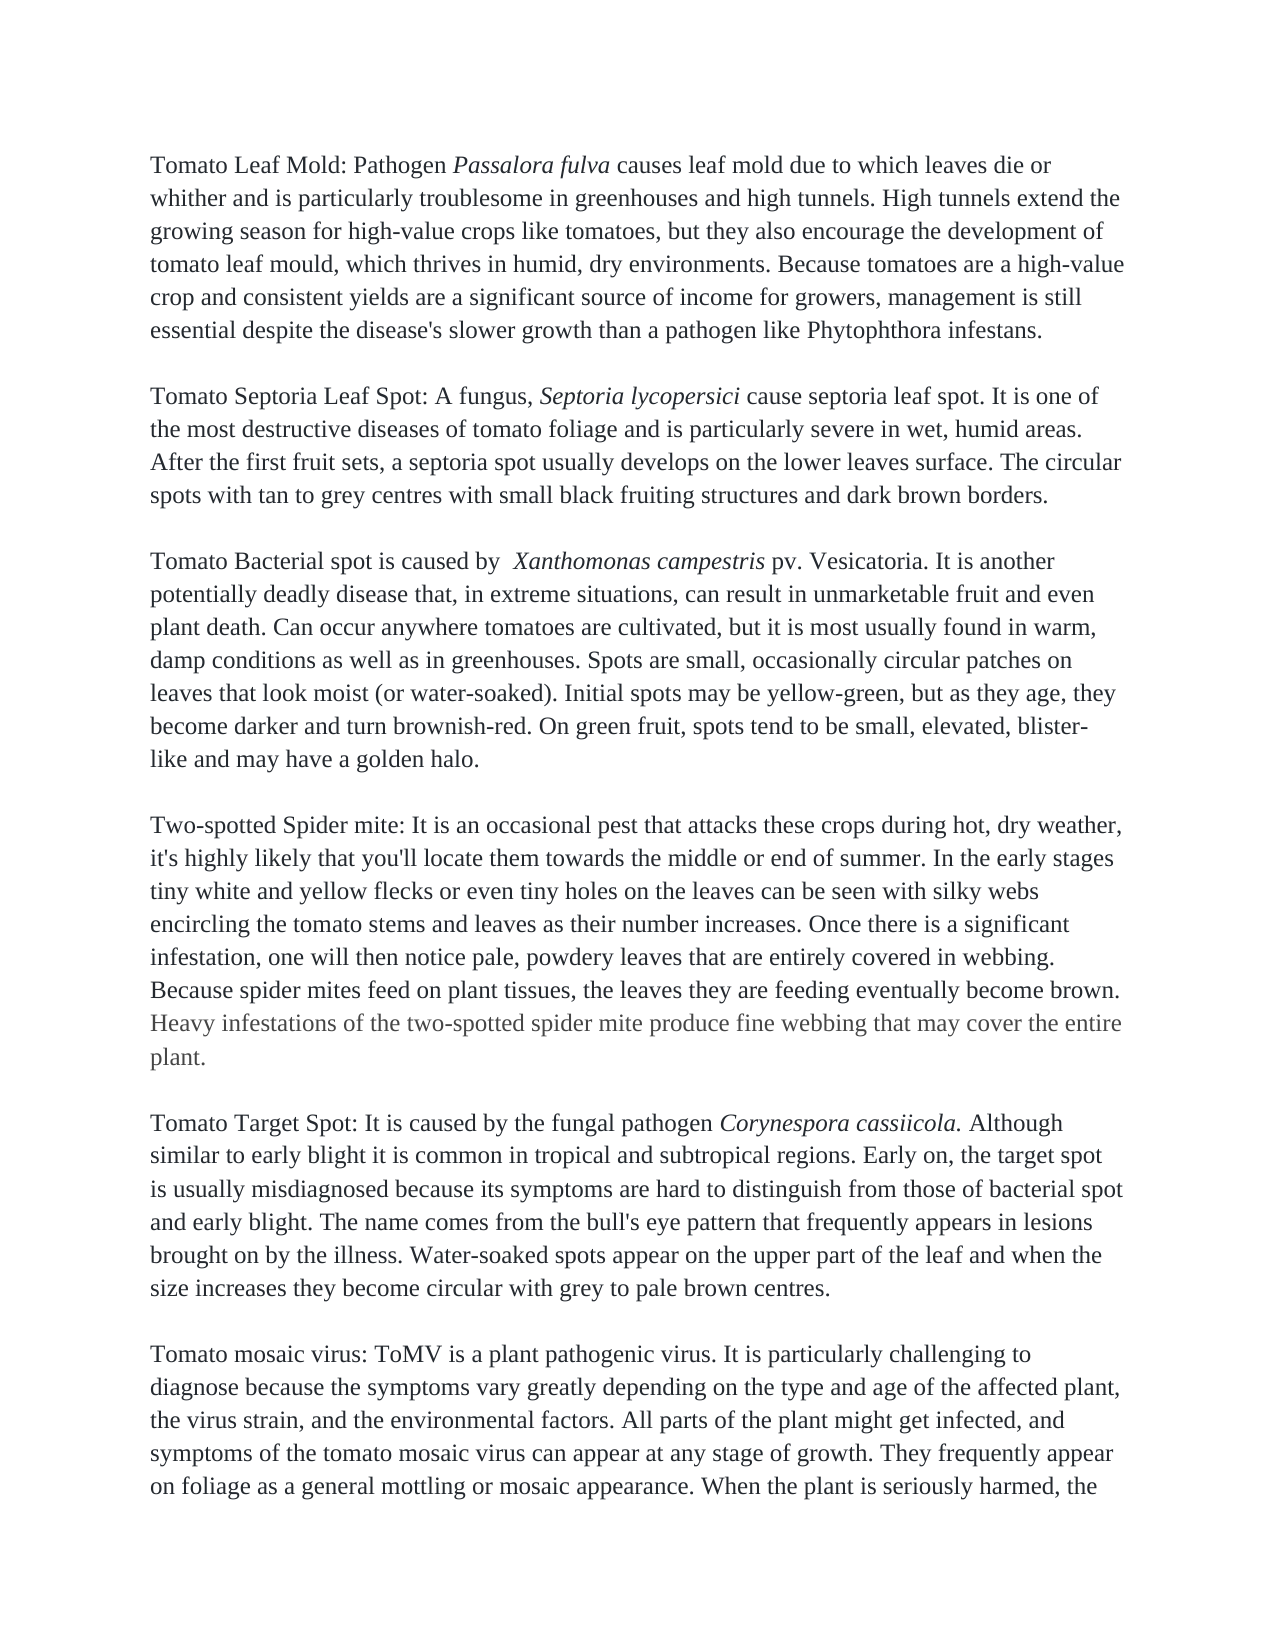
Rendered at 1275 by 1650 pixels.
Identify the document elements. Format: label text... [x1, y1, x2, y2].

text Tomato Septoria Leaf Spot: A fungus, Septoria lycopersici cause septoria leaf spot. It is one of the most destructive diseases of tomato foliage and is particularly severe in wet, humid areas. After the first fruit sets, a septoria spot usually develops on the lower leaves surface. The circular spots with tan to grey centres with small black fruiting structures and dark brown borders. [150, 381, 1125, 509]
text Tomato Bacterial spot is caused by Xanthomonas campestris pv. Vesicatoria. It is another potentially deadly disease that, in extreme situations, can result in unmarketable fruit and even plant death. Can occur anywhere tomatoes are cultivated, but it is most usually found in warm, damp conditions as well as in greenhouses. Spots are small, occasionally circular patches on leaves that look moist (or water-soaked). Initial spots may be yellow-green, but as they age, they become darker and turn brownish-red. On green fruit, spots tend to be small, elevated, blister-like and may have a golden halo. [150, 546, 1125, 773]
text Tomato Target Spot: It is caused by the fungal pathogen Corynespora cassiicola. Although similar to early blight it is common in tropical and subtropical regions. Early on, the target spot is usually misdiagnosed because its symptoms are hard to distinguish from those of bacterial spot and early blight. The name comes from the bull's eye pattern that frequently appears in lesions brought on by the illness. Water-soaked spots appear on the upper part of the leaf and when the size increases they become circular with grey to pale brown centres. [150, 1108, 1125, 1301]
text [150, 1339, 1125, 1499]
text Tomato Leaf Mold: Pathogen Passalora fulva causes leaf mold due to which leaves die or whither and is particularly troublesome in greenhouses and high tunnels. High tunnels extend the growing season for high-value crops like tomatoes, but they also encourage the development of tomato leaf mould, which thrives in humid, dry environments. Because tomatoes are a high-value crop and consistent yields are a significant source of income for growers, management is still essential despite the disease's slower growth than a pathogen like Phytophthora infestans. [150, 278, 1125, 344]
text Two-spotted Spider mite: It is an occasional pest that attacks these crops during hot, dry weather, it's highly likely that you'll locate them towards the middle or end of summer. In the early stages tiny white and yellow flecks or even tiny holes on the leaves can be seen with silky webs encircling the tomato stems and leaves as their number increases. Once there is a significant infestation, one will then notice pale, powdery leaves that are entirely covered in webbing. Because spider mites feed on plant tissues, the leaves they are feeding eventually become brown. Heavy infestations of the two‑spotted spider mite produce fine webbing that may cover the entire plant. [150, 810, 1125, 1070]
text Tomato Leaf Mold: Pathogen Passalora fulva causes leaf mold due to which leaves die or whither and is particularly troublesome in greenhouses and high tunnels. High tunnels extend the growing season for high-value crops like tomatoes, but they also encourage the development of tomato leaf mould, which thrives in humid, dry environments. Because tomatoes are a high-value crop and consistent yields are a significant source of income for growers, management is still essential despite the disease's slower growth than a pathogen like Phytophthora infestans. [150, 150, 1125, 249]
